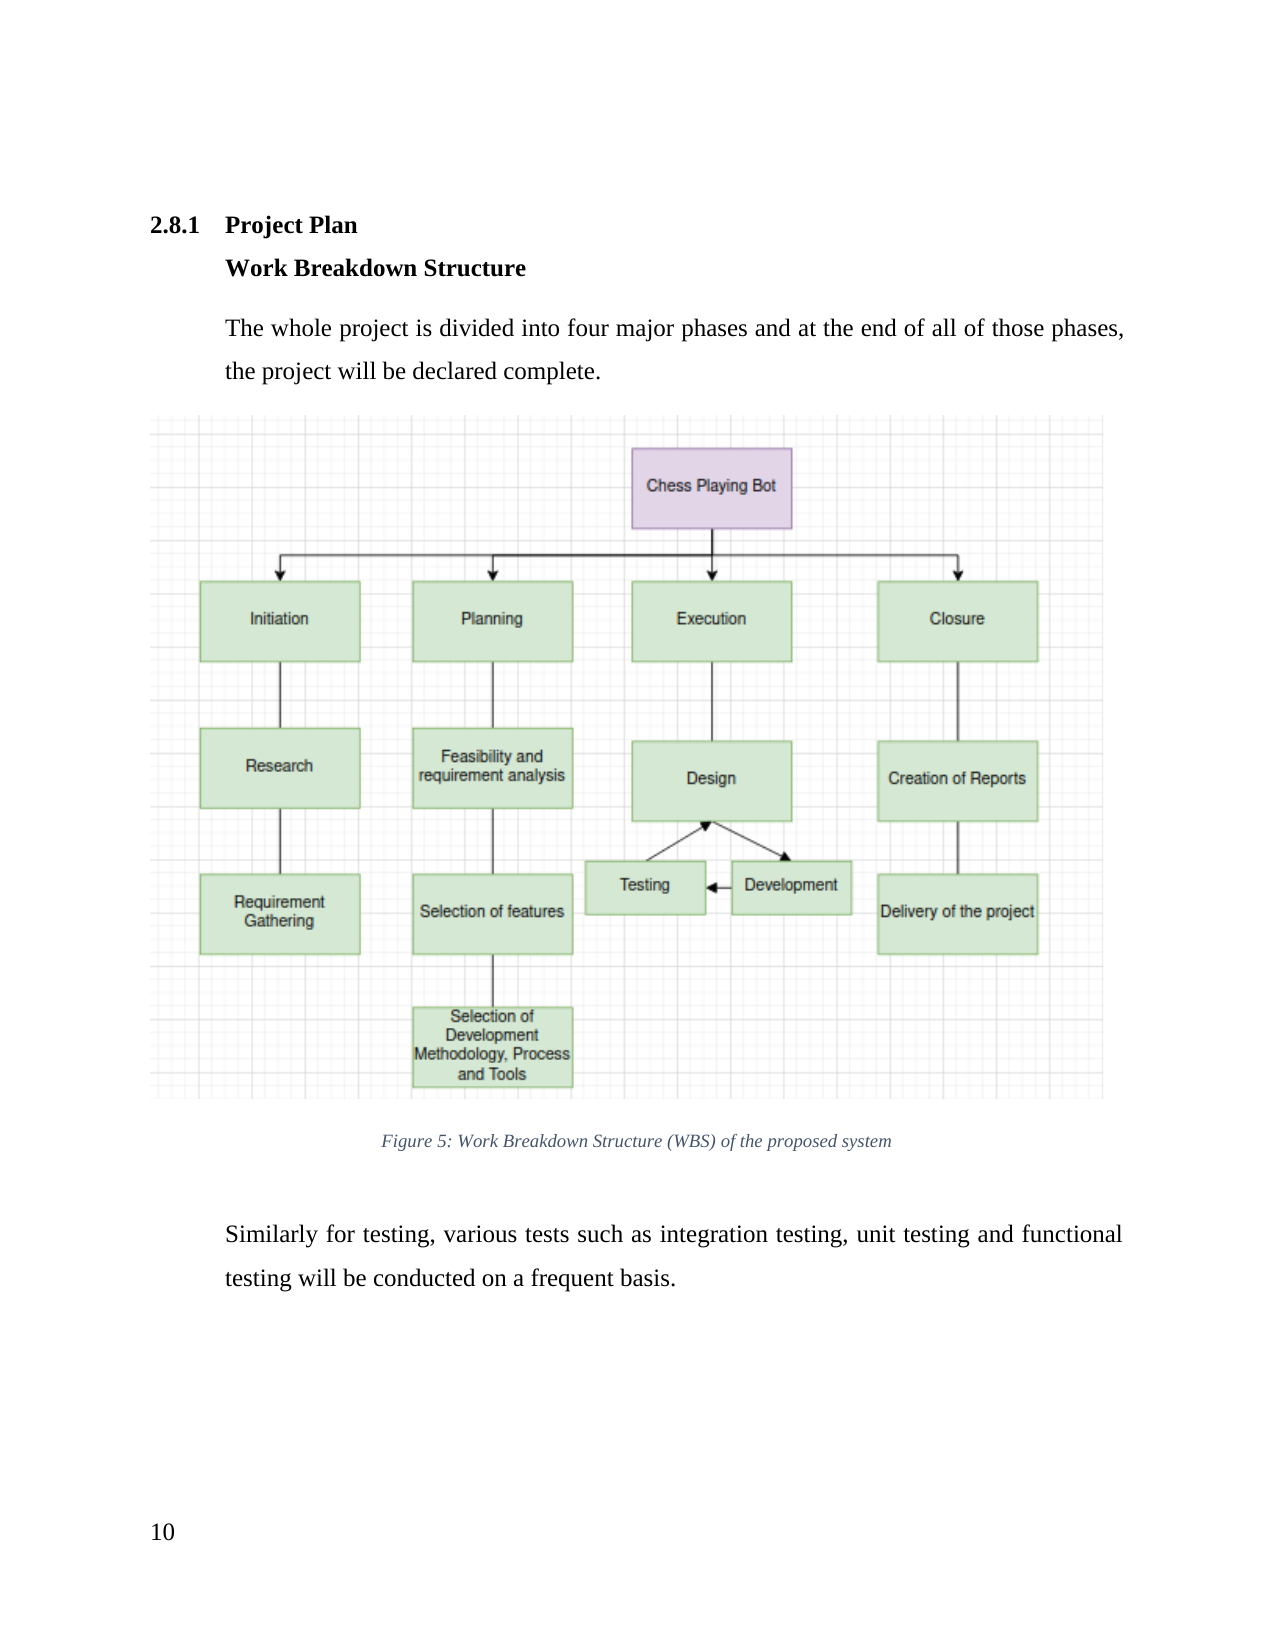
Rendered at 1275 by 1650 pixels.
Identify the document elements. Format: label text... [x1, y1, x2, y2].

picture [150, 415, 1104, 1099]
text Figure 5: Work Breakdown Structure (WBS) of the proposed system [150, 1129, 1125, 1151]
subtitle Project Plan [150, 210, 1125, 238]
text The whole project is divided into four major phases and at the end of all of those phases, the project will be declared complete. [225, 313, 1125, 384]
text Work Breakdown Structure [150, 253, 1125, 282]
text Similarly for testing, various tests such as integration testing, unit testing and functional testing will be conducted on a frequent basis. [225, 1219, 1125, 1291]
